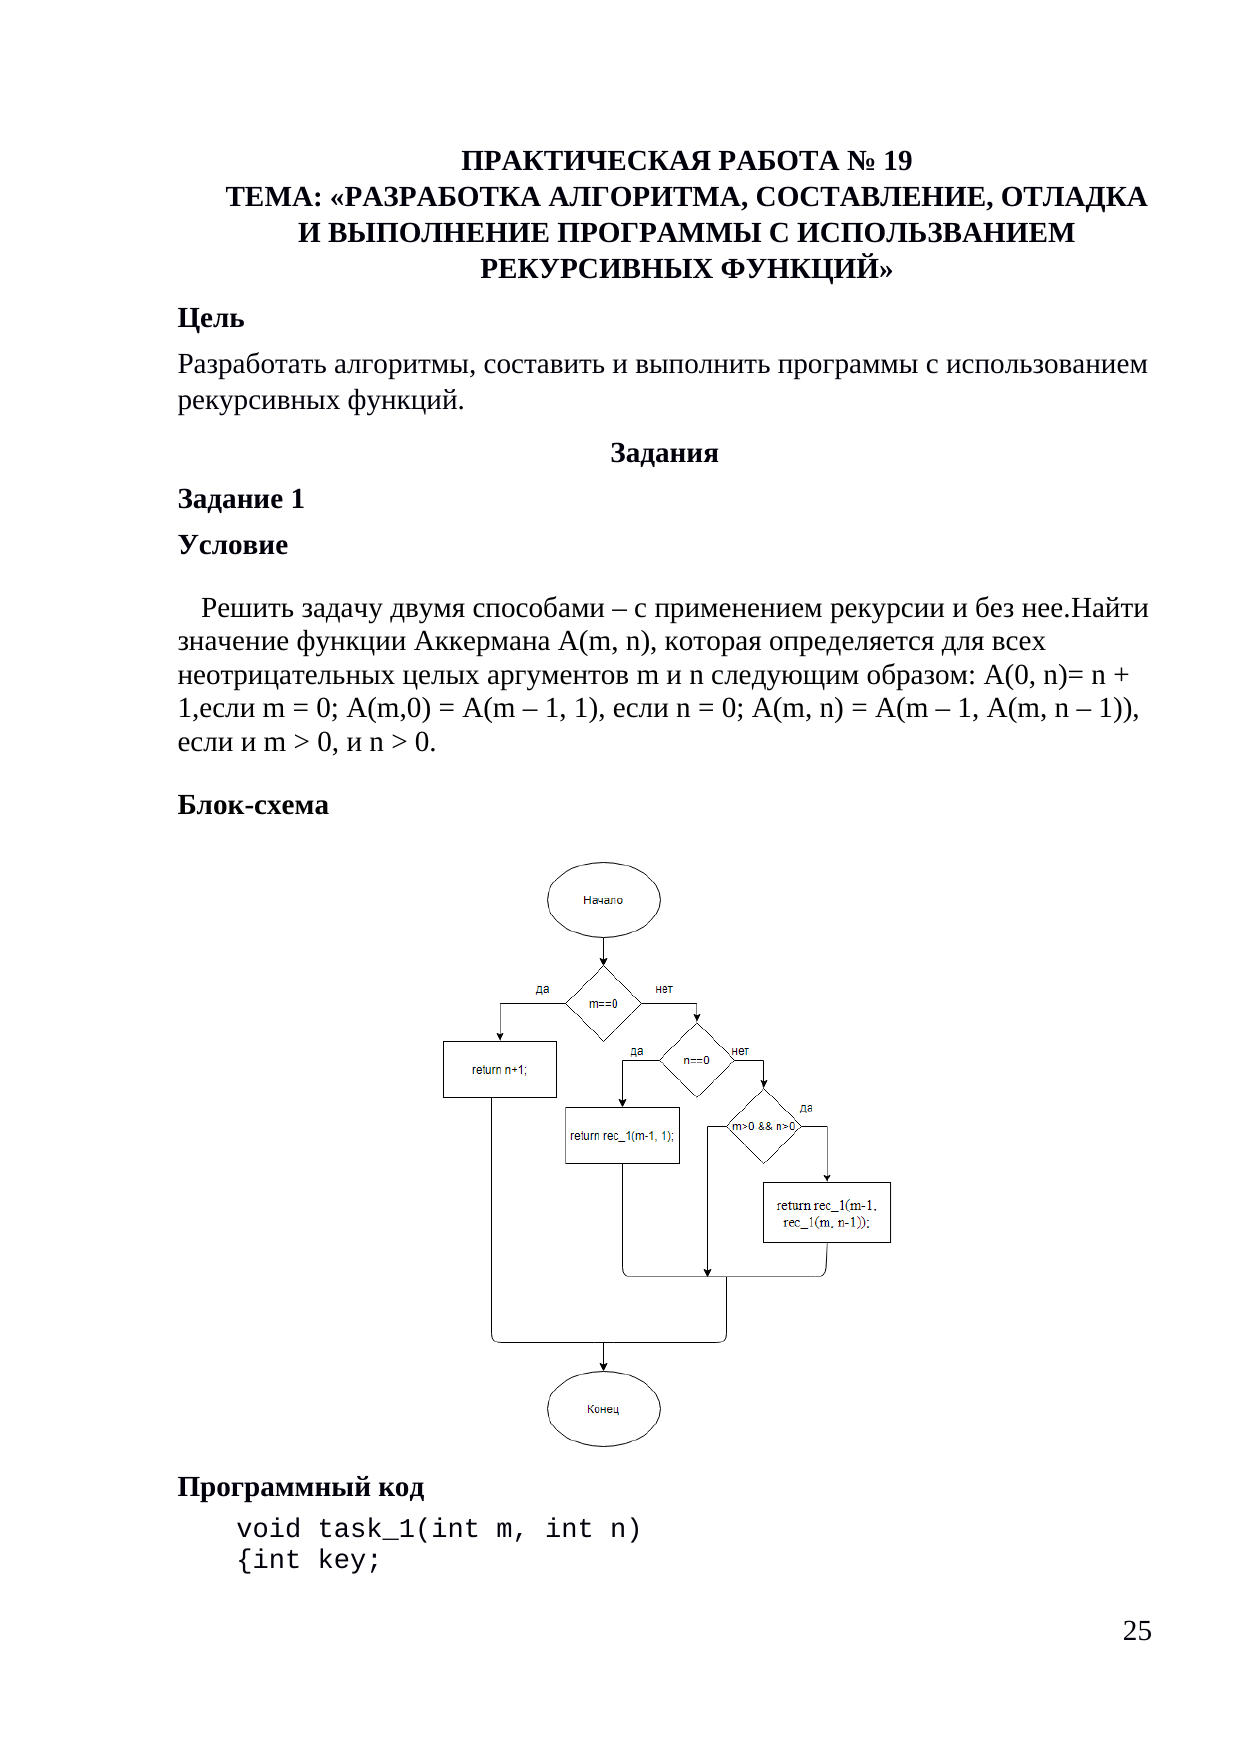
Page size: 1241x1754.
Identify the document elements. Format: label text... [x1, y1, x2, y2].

text void task_1(int m, int n) [236, 1515, 1152, 1546]
picture [387, 849, 942, 1457]
text Решить задачу двумя способами – с применением рекурсии и без нее.Найти значение функции Аккермана A(m, n), которая определяется для всех неотрицательных целых аргументов m и n следующим образом: A(0, n)= n + 1,если m = 0; A(m,0) = A(m – 1, 1), если n = 0; A(m, n) = A(m – 1, A(m, n – 1)), если и m > 0, и n > 0. [177, 590, 1152, 758]
text Разработать алгоритмы, составить и выполнить программы с использованием рекурсивных функций. [177, 346, 1152, 416]
subtitle Условие [177, 527, 1152, 561]
subtitle Задания [177, 435, 1152, 469]
subtitle Цель [177, 300, 1152, 334]
subtitle Практическая работа № 19 Тема: «Разработка алгоритма, составление, отладка и выполнение программы с использванием рекурсивных функций» [222, 143, 1152, 285]
text {int key; [236, 1546, 1152, 1576]
subtitle Программный код [177, 1469, 1152, 1502]
subtitle Задание 1 [177, 481, 1152, 515]
text Блок-схема [177, 787, 1152, 820]
